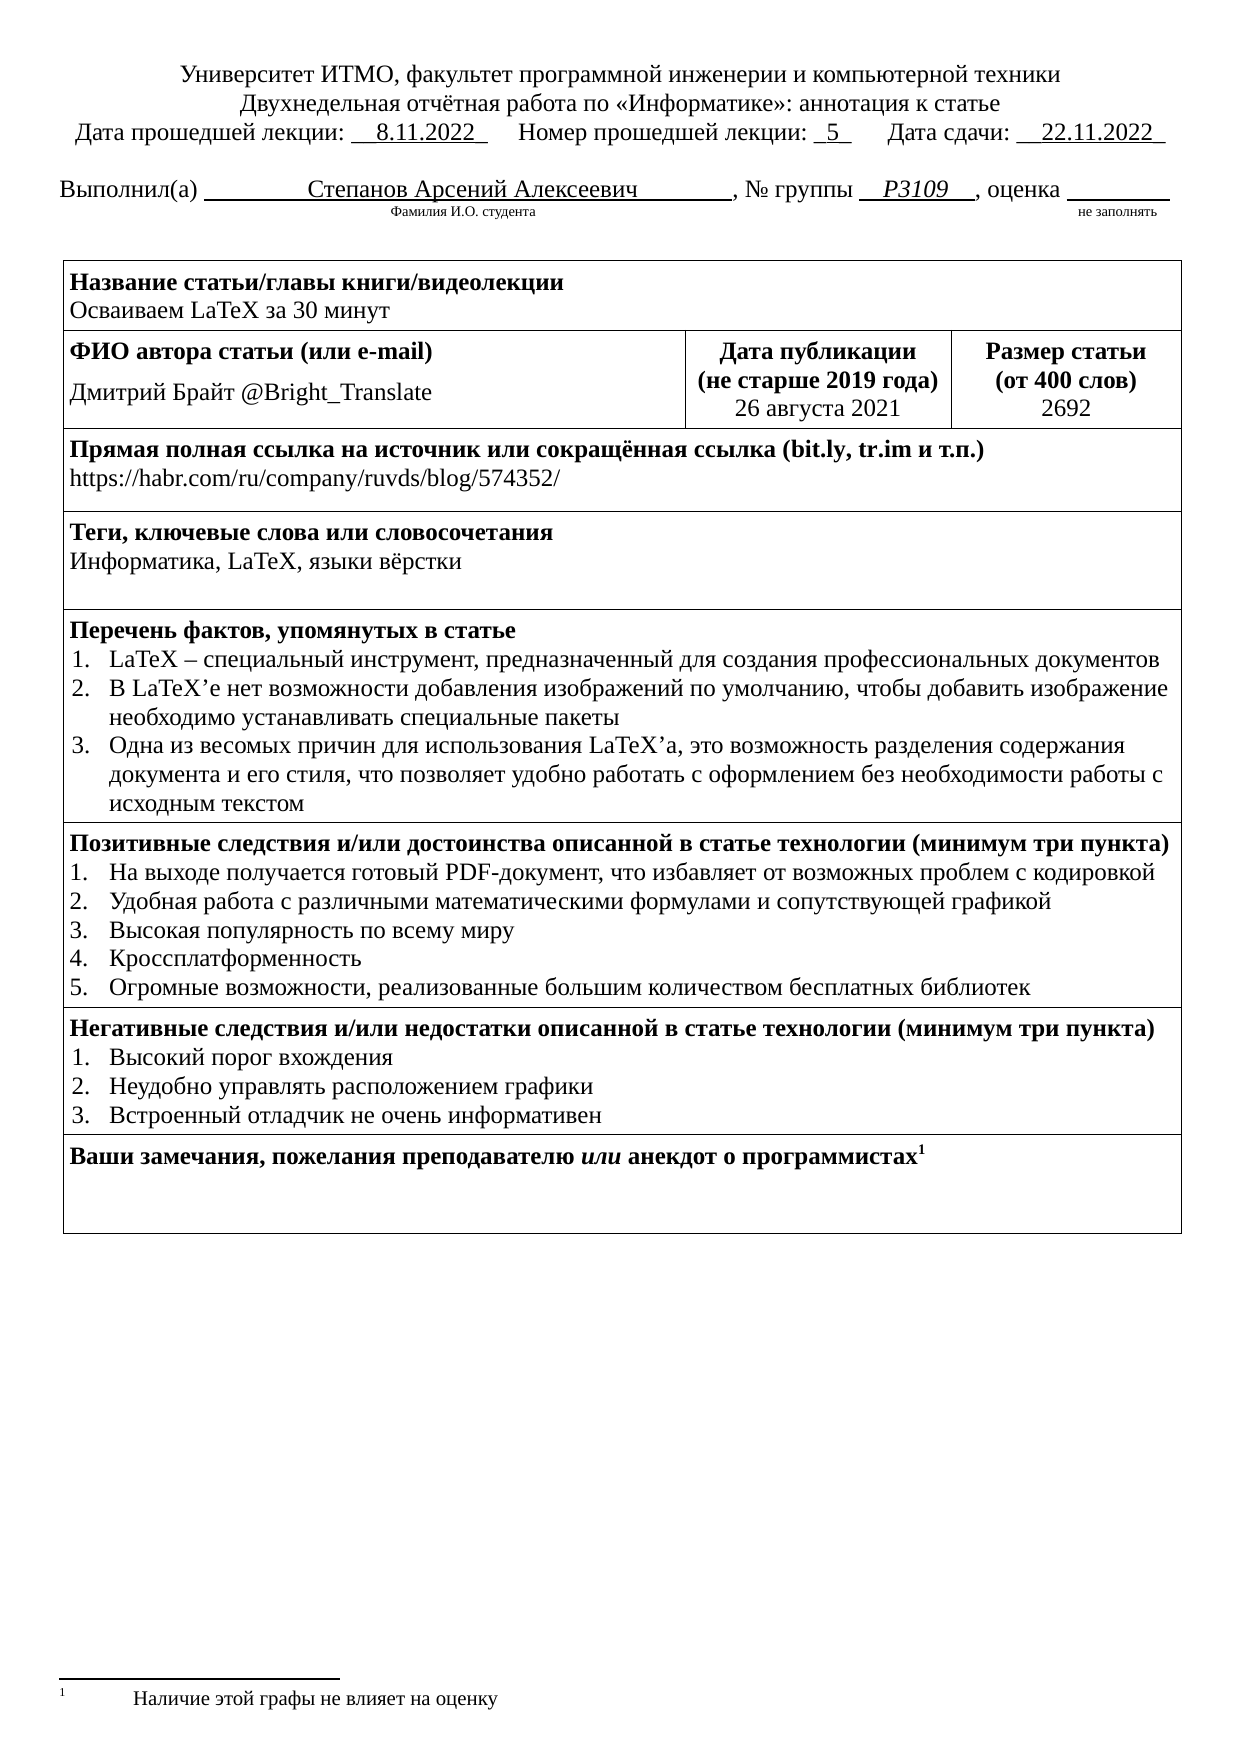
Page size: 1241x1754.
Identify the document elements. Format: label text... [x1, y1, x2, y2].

table_cell Перечень фактов, упомянутых в статье LaTeX – специальный инструмент, предназначенный для создания профессиональных документов В LaTeX’е нет возможности добавления изображений по умолчанию, чтобы добавить изображение необходимо устанавливать специальные пакеты Одна из весомых причин для использования LaTeX’а, это возможность разделения содержания документа и его стиля, что позволяет удобно работать с оформлением без необходимости работы с исходным текстом [64, 610, 1181, 822]
text Дата прошедшей лекции: __8.11.2022_ Номер прошедшей лекции: _5_ Дата сдачи: __22.11.2022_ [59, 117, 1181, 145]
text Университет ИТМО, факультет программной инженерии и компьютерной техники [59, 59, 1181, 88]
text Двухнедельная отчётная работа по «Информатике»: аннотация к статье [59, 88, 1181, 117]
table_cell Дата публикации (не старше 2019 года) 26 августа 2021 [686, 331, 951, 428]
text Фамилия И.О. студента не заполнять [59, 203, 1181, 232]
table_header Название статьи/главы книги/видеолекции Осваиваем LaTeX за 30 минут [64, 261, 1181, 330]
table_cell Теги, ключевые слова или словосочетания Информатика, LaTeX, языки вёрстки [64, 512, 1181, 609]
table_cell Негативные следствия и/или недостатки описанной в статье технологии (минимум три пункта) Высокий порог вхождения Неудобно управлять расположением графики Встроенный отладчик не очень информативен [64, 1008, 1181, 1134]
table_cell Ваши замечания, пожелания преподавателю или анекдот о программистах [64, 1135, 1181, 1233]
table_cell Прямая полная ссылка на источник или сокращённая ссылка (bit.ly, tr.im и т.п.) https://habr.com/ru/company/ruvds/blog/574352/ [64, 429, 1181, 511]
table_cell ФИО автора статьи (или e-mail) Дмитрий Брайт @Bright_Translate [64, 331, 685, 428]
table_cell Размер статьи (от 400 слов) 2692 [952, 331, 1181, 428]
table_cell Позитивные следствия и/или достоинства описанной в статье технологии (минимум три пункта) На выходе получается готовый PDF-документ, что избавляет от возможных проблем с кодировкой Удобная работа с различными математическими формулами и сопутствующей графикой Высокая популярность по всему миру Кроссплатформенность Огромные возможности, реализованные большим количеством бесплатных библиотек [64, 823, 1181, 1007]
text Выполнил(а) Степанов Арсений Алексеевич , № группы Р3109 , оценка [59, 174, 1181, 203]
